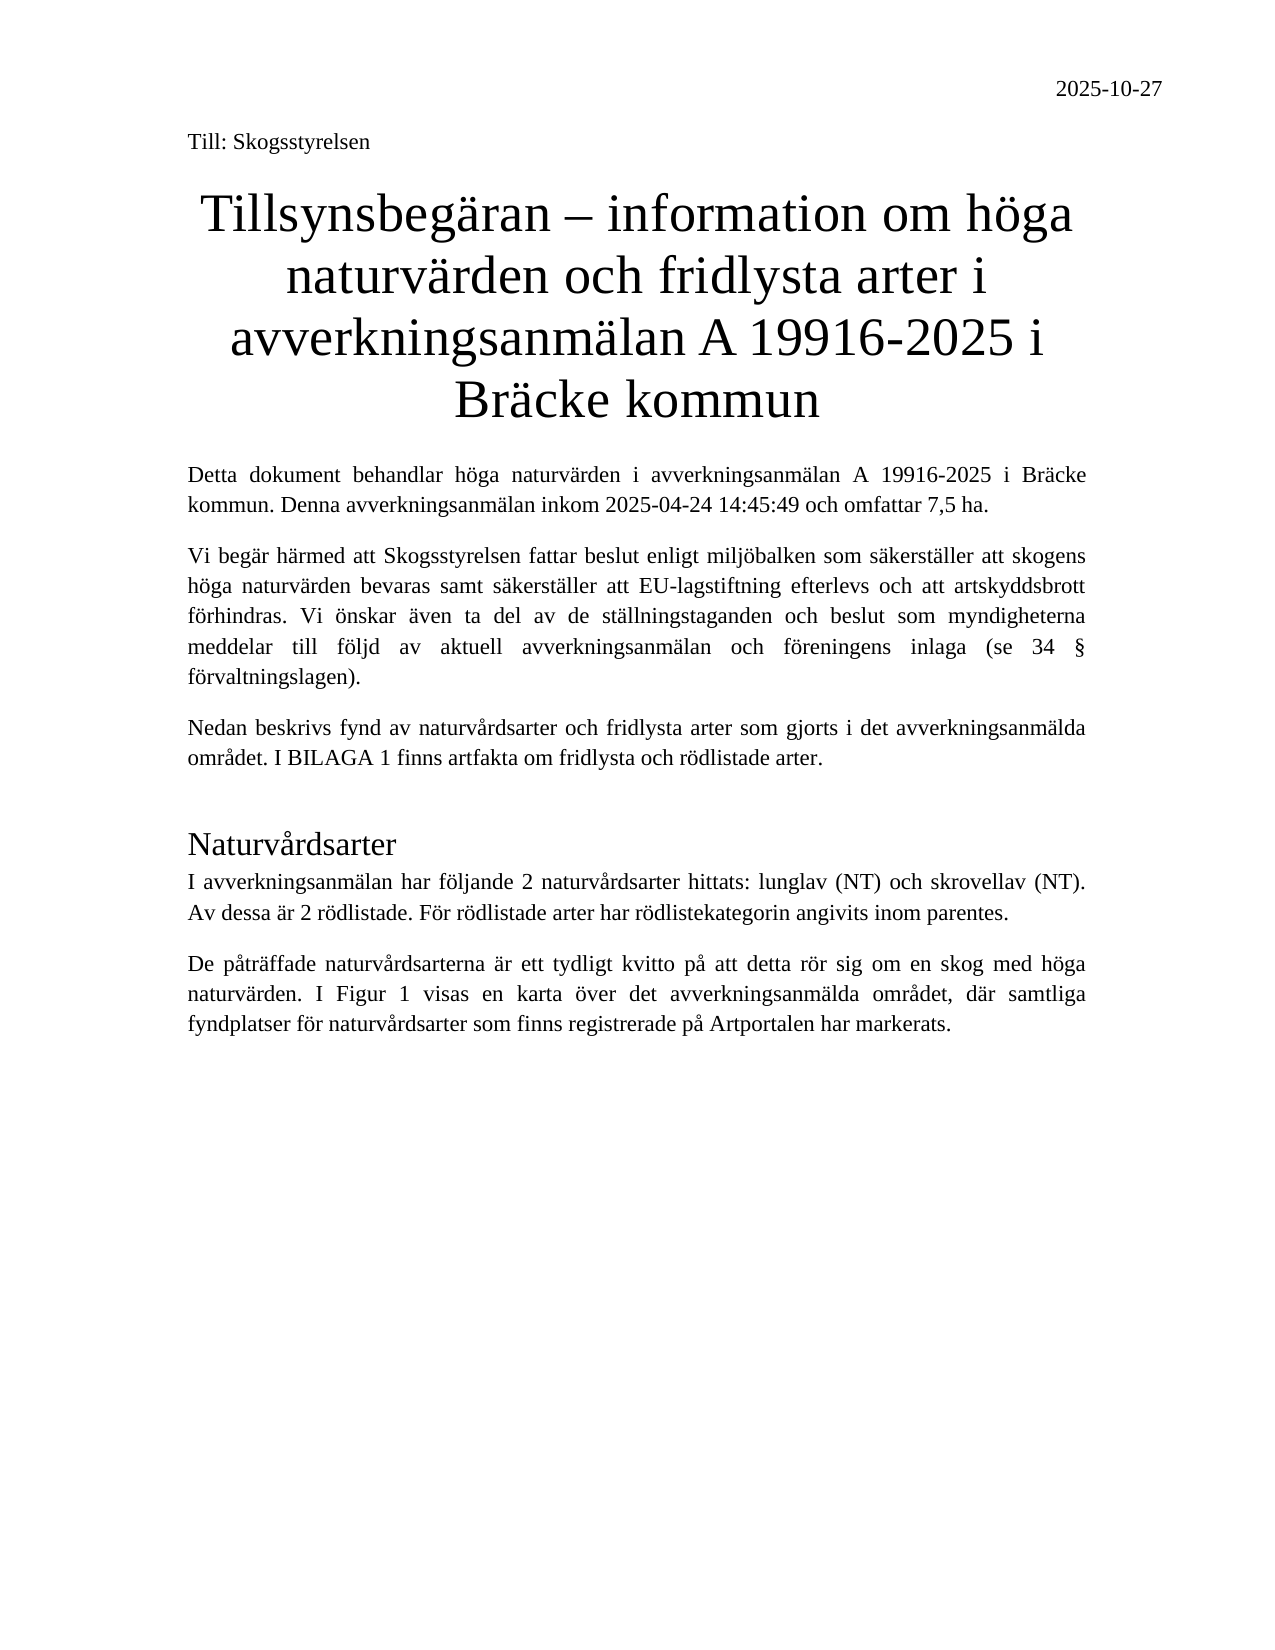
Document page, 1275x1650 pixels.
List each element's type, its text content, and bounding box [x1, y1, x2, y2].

text De påträffade naturvårdsarterna är ett tydligt kvitto på att detta rör sig om en skog med höga naturvärden. I Figur 1 visas en karta över det avverkningsanmälda området, där samtliga fyndplatser för naturvårdsarter som finns registrerade på Artportalen har markerats. [187, 950, 1087, 1036]
text Detta dokument behandlar höga naturvärden i avverkningsanmälan A 19916-2025 i Bräcke kommun. Denna avverkningsanmälan inkom 2025-04-24 14:45:49 och omfattar 7,5 ha. [187, 461, 1087, 517]
title Tillsynsbegäran – information om höga naturvärden och fridlysta arter i avverkningsanmälan A 19916-2025 i Bräcke kommun [187, 180, 1087, 429]
text Nedan beskrivs fynd av naturvårdsarter och fridlysta arter som gjorts i det avverkningsanmälda området. I BILAGA 1 finns artfakta om fridlysta och rödlistade arter. [187, 714, 1087, 771]
text Vi begär härmed att Skogsstyrelsen fattar beslut enligt miljöbalken som säkerställer att skogens höga naturvärden bevaras samt säkerställer att EU-lagstiftning efterlevs och att artskyddsbrott förhindras. Vi önskar även ta del av de ställningstaganden och beslut som myndigheterna meddelar till följd av aktuell avverkningsanmälan och föreningens inlaga (se 34 § förvaltningslagen). [187, 542, 1087, 689]
subtitle Naturvårdsarter [187, 824, 1087, 863]
text I avverkningsanmälan har följande 2 naturvårdsarter hittats: lunglav (NT) och skrovellav (NT). Av dessa är 2 rödlistade. För rödlistade arter har rödlistekategorin angivits inom parentes. [187, 868, 1087, 925]
